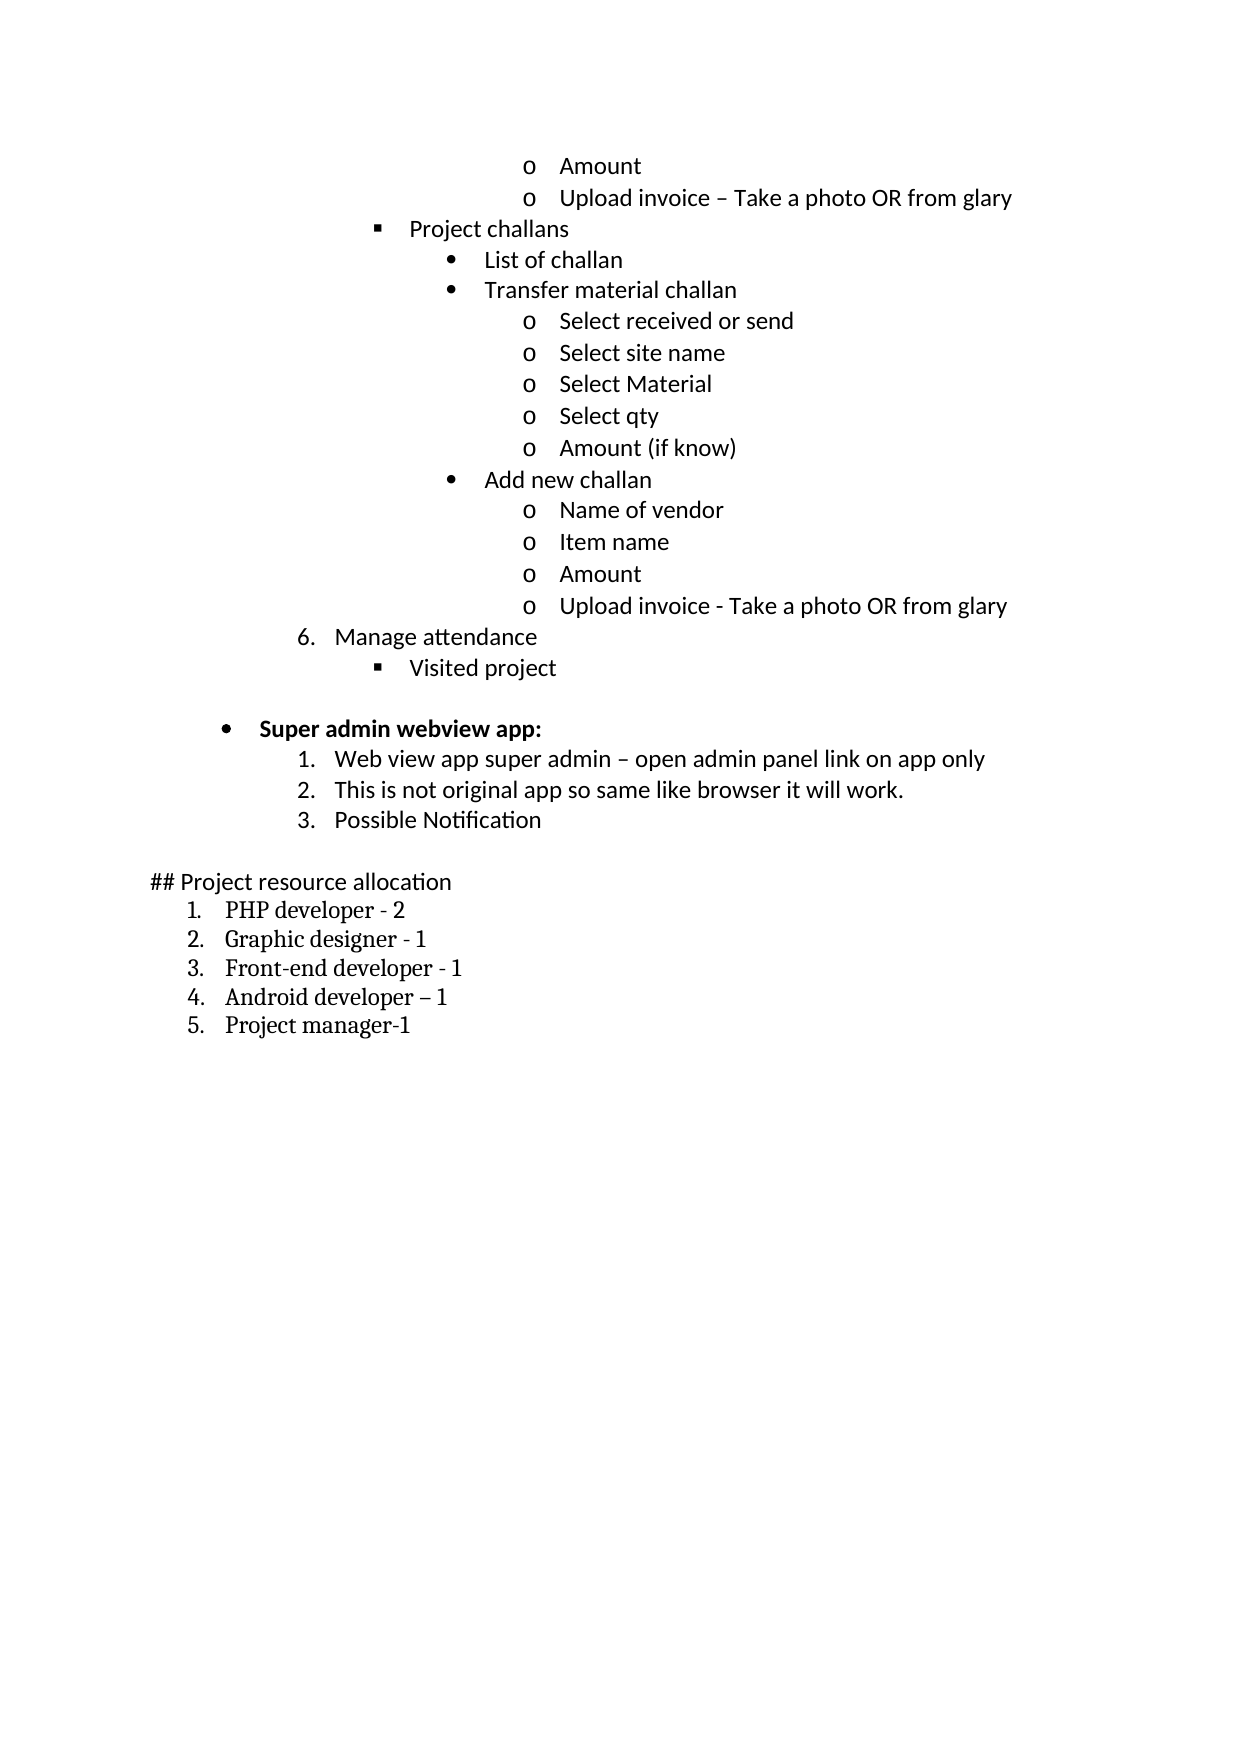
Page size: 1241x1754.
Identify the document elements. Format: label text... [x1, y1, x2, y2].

list Select Material [522, 369, 1090, 400]
list Web view app super admin – open admin panel link on app only [297, 744, 1090, 774]
list Front-end developer - 1 [187, 954, 1090, 982]
list Name of vendor [522, 494, 1090, 526]
list Manage attendance [297, 622, 1090, 652]
list List of challan [447, 244, 1090, 274]
list Amount (if know) [522, 432, 1090, 464]
list Item name [522, 526, 1090, 558]
list PHP developer - 2 [187, 896, 1090, 925]
list This is not original app so same like browser it will work. [297, 774, 1090, 805]
text ## Project resource allocation [150, 866, 1090, 896]
list Transfer material challan [447, 274, 1090, 305]
list Graphic designer - 1 [187, 925, 1090, 954]
list Select qty [522, 400, 1090, 432]
list Select received or send [522, 305, 1090, 337]
list Upload invoice – Take a photo OR from glary [522, 182, 1090, 213]
list Add new challan [447, 464, 1090, 494]
list Project manager-1 [187, 1011, 1090, 1040]
list Possible Notification [297, 805, 1090, 835]
list Project challans [372, 213, 1090, 244]
list Super admin webview app: [222, 713, 1090, 744]
list Amount [522, 150, 1090, 182]
list Amount [522, 558, 1090, 590]
list Upload invoice - Take a photo OR from glary [522, 590, 1090, 622]
list Visited project [372, 652, 1090, 683]
list Select site name [522, 337, 1090, 369]
list Android developer – 1 [187, 982, 1090, 1011]
